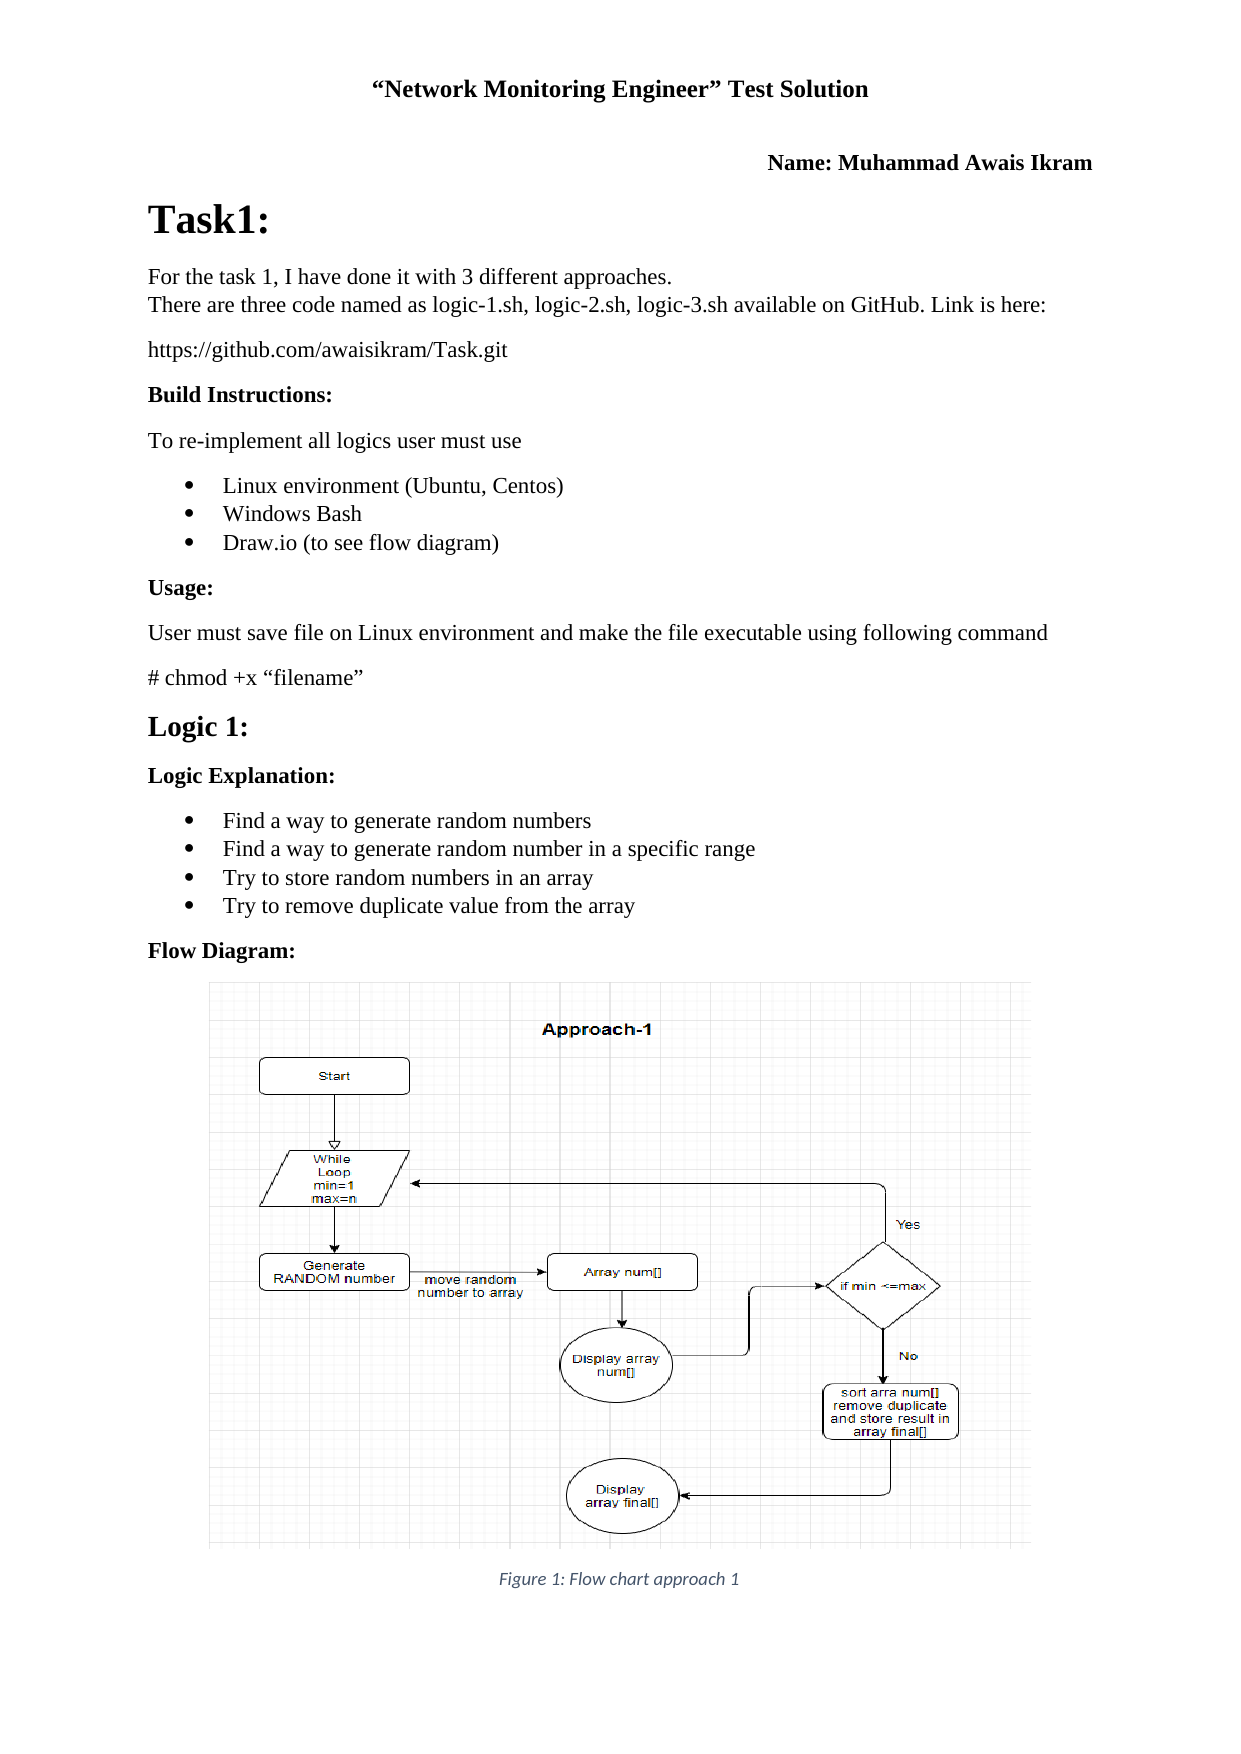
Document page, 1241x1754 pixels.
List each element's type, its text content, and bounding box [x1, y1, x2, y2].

text For the task 1, I have done it with 3 different approaches. There are three code named as logic-1.sh, logic-2.sh, logic-3.sh available on GitHub. Link is here: [148, 263, 1093, 318]
list Windows Bash [185, 500, 1093, 527]
text Build Instructions: [148, 382, 1093, 408]
text Figure 1: Flow chart approach 1 [148, 1567, 1093, 1590]
list Try to store random numbers in an array [185, 864, 1093, 890]
text User must save file on Linux environment and make the file executable using following command [148, 619, 1093, 645]
picture [208, 982, 1032, 1549]
text Task1: [148, 194, 1093, 242]
text https://github.com/awaisikram/Task.git [148, 336, 1093, 363]
text To re-implement all logics user must use [148, 427, 1093, 453]
text Logic 1: [148, 709, 1093, 743]
text Logic Explanation: [148, 762, 1093, 788]
text Name: Muhammad Awais Ikram [148, 149, 1093, 176]
text Flow Diagram: [148, 937, 1093, 964]
list Find a way to generate random number in a specific range [185, 835, 1093, 862]
text Usage: [148, 574, 1093, 600]
list Try to remove duplicate value from the array [185, 892, 1093, 919]
list Linux environment (Ubuntu, Centos) [185, 472, 1093, 498]
text # chmod +x “filename” [148, 664, 1093, 690]
list Find a way to generate random numbers [185, 807, 1093, 833]
list Draw.io (to see flow diagram) [185, 529, 1093, 555]
